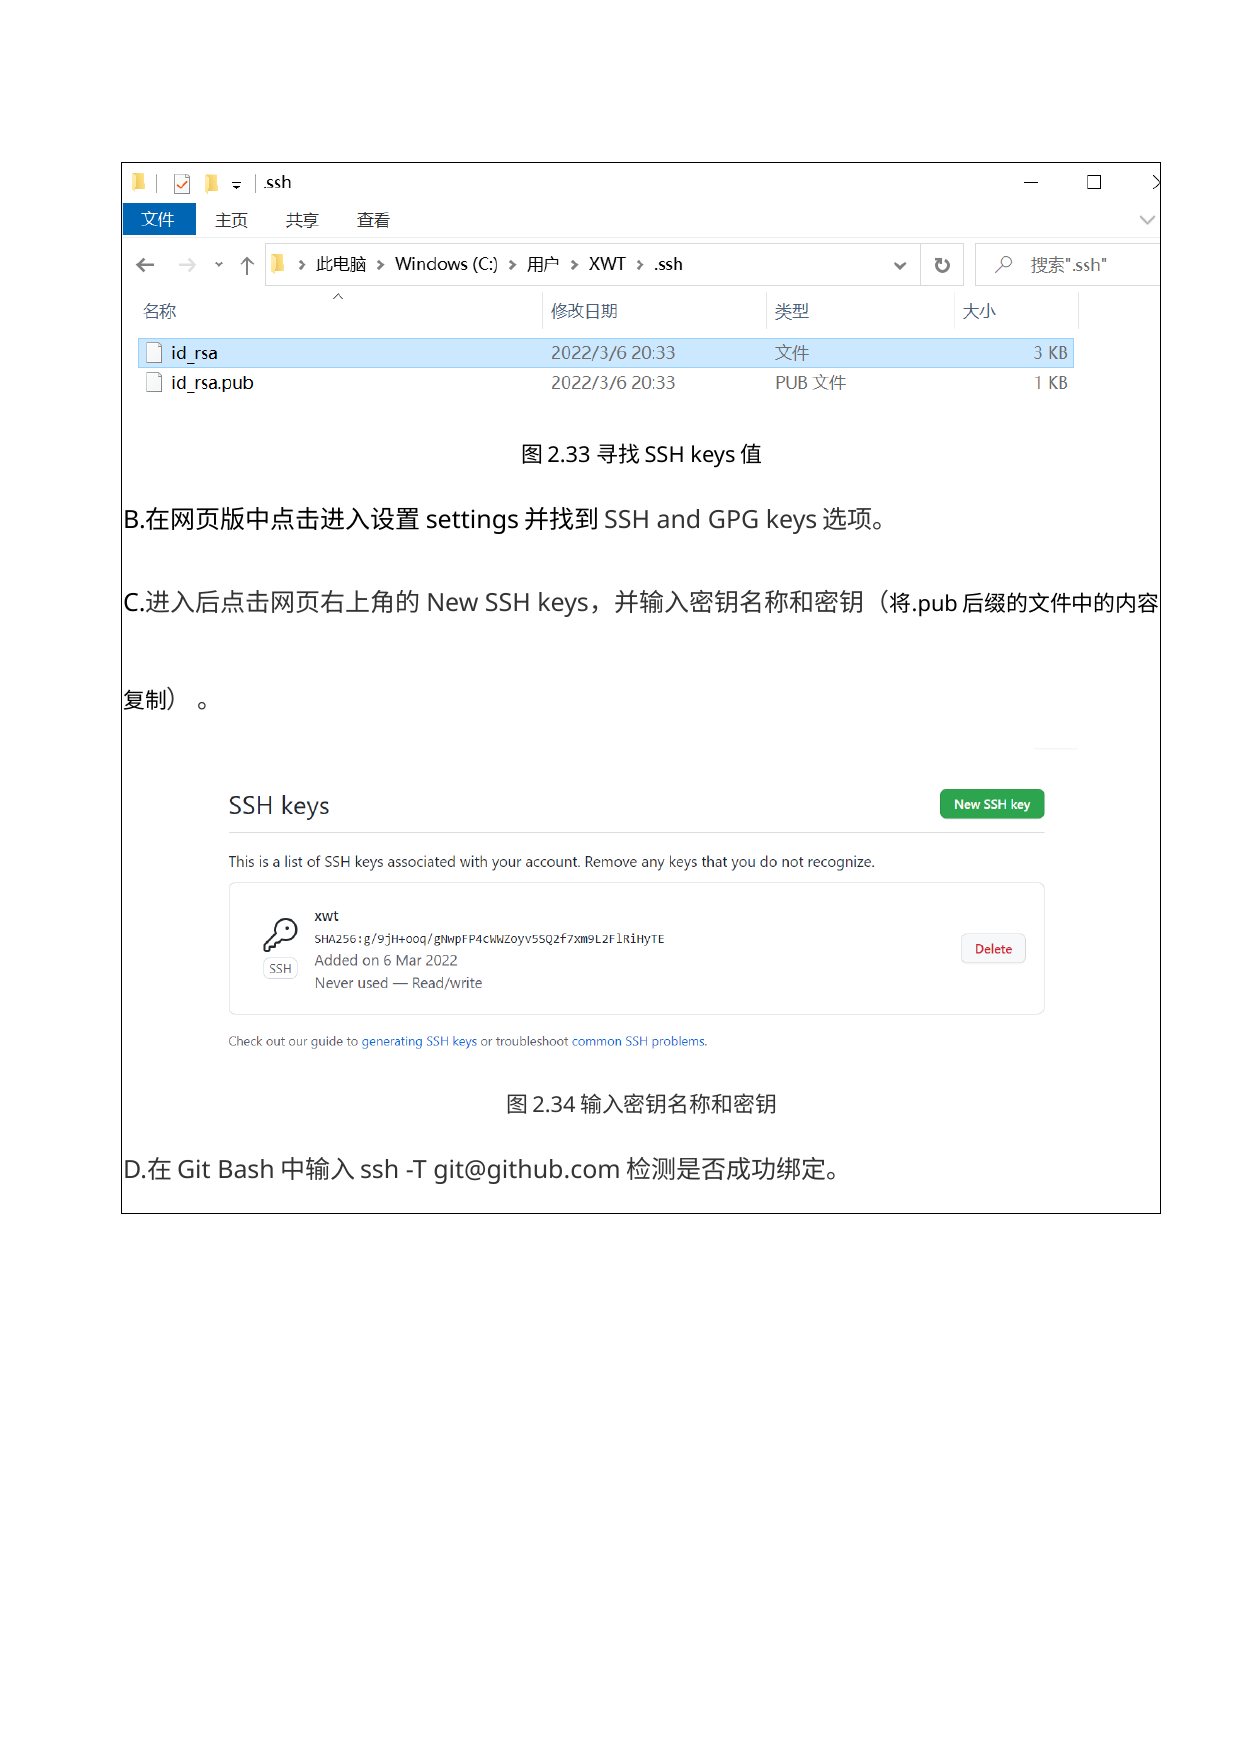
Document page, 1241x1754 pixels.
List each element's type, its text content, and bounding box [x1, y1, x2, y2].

picture [205, 748, 1078, 1058]
picture [122, 163, 1160, 415]
